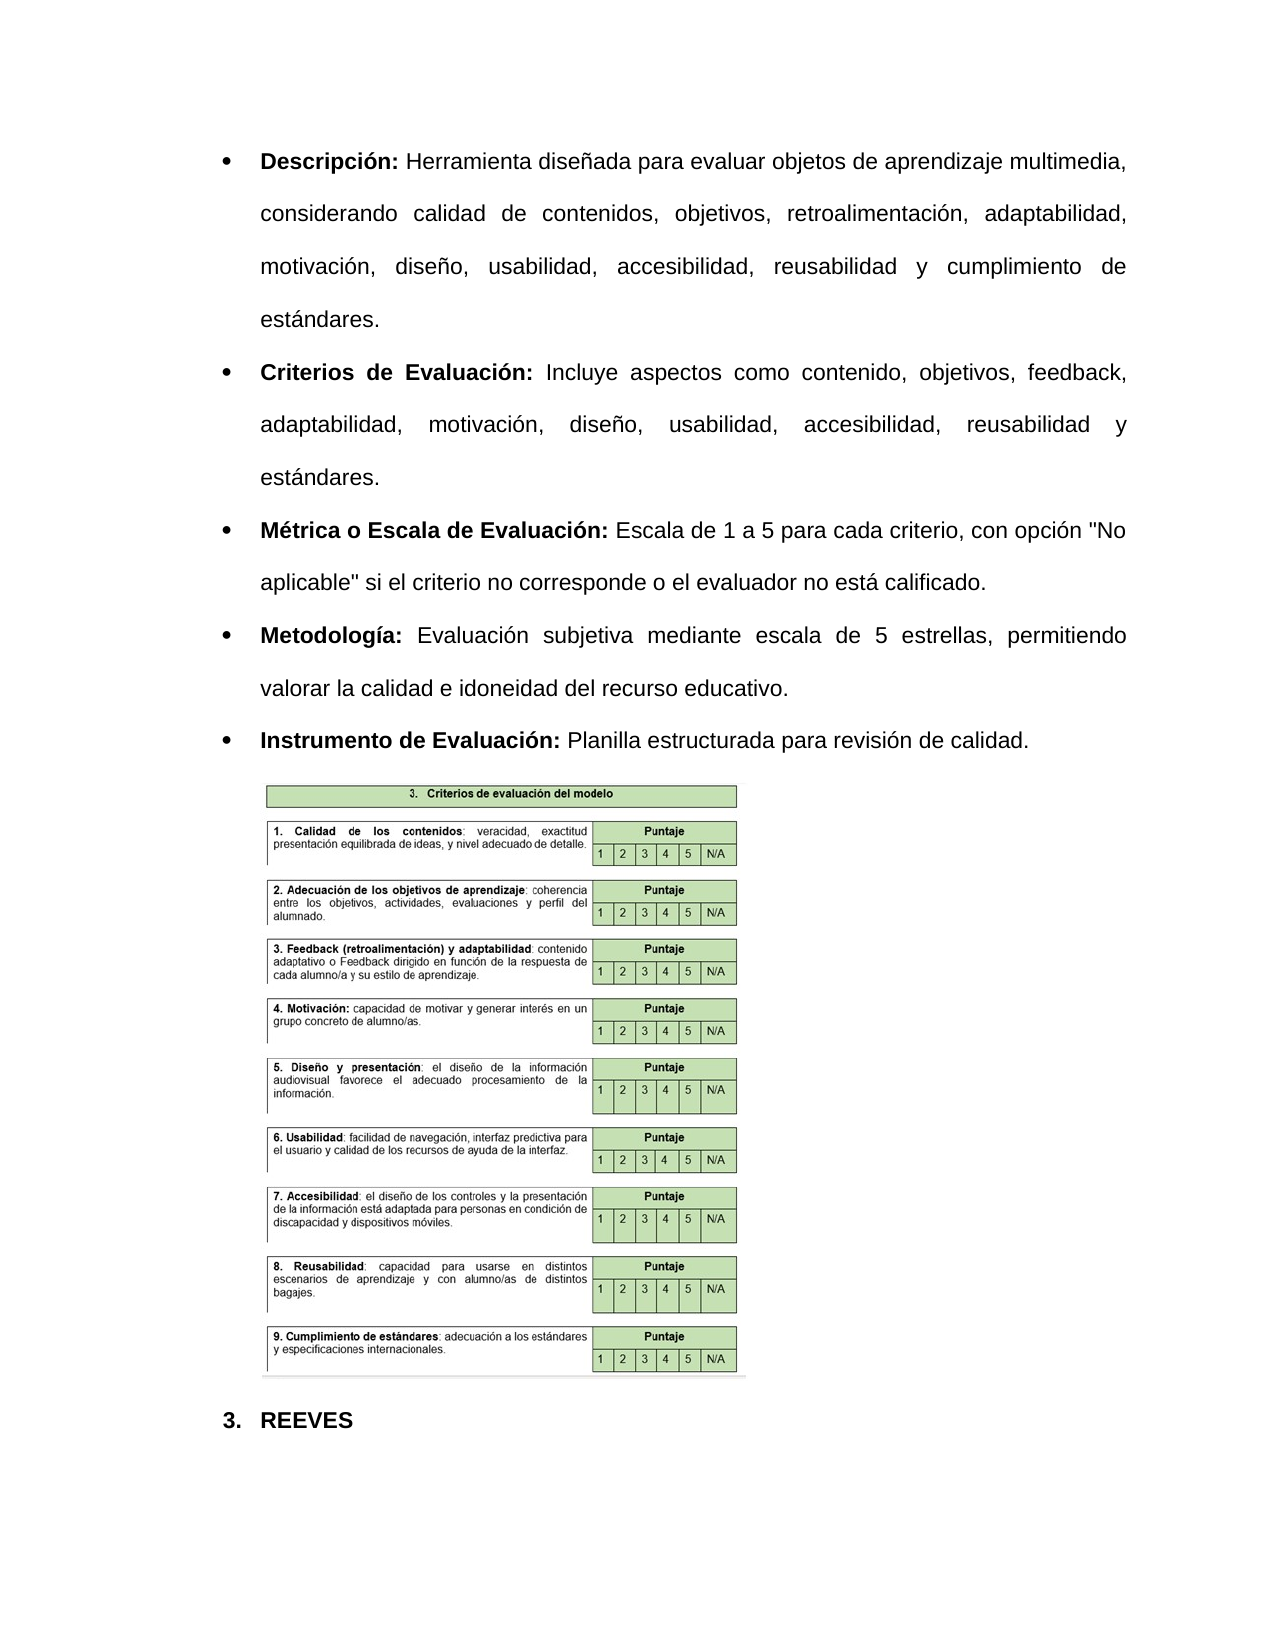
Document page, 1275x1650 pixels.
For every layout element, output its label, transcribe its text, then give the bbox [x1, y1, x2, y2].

list Descripción: Herramienta diseñada para evaluar objetos de aprendizaje multimedia, considerando calidad de contenidos, objetivos, retroalimentación, adaptabilidad, motivación, diseño, usabilidad, accesibilidad, reusabilidad y cumplimiento de estándares. [223, 148, 1127, 332]
list Criterios de Evaluación: Incluye aspectos como contenido, objetivos, feedback, adaptabilidad, motivación, diseño, usabilidad, accesibilidad, reusabilidad y estándares. [223, 358, 1127, 490]
picture [260, 780, 749, 1381]
list Metodología: Evaluación subjetiva mediante escala de 5 estrellas, permitiendo valorar la calidad e idoneidad del recurso educativo. [223, 622, 1127, 701]
list Instrumento de Evaluación: Planilla estructurada para revisión de calidad. [223, 727, 1127, 754]
list REEVES [223, 1407, 1127, 1433]
list Métrica o Escala de Evaluación: Escala de 1 a 5 para cada criterio, con opción "No aplicable" si el criterio no corresponde o el evaluador no está calificado. [223, 517, 1127, 596]
